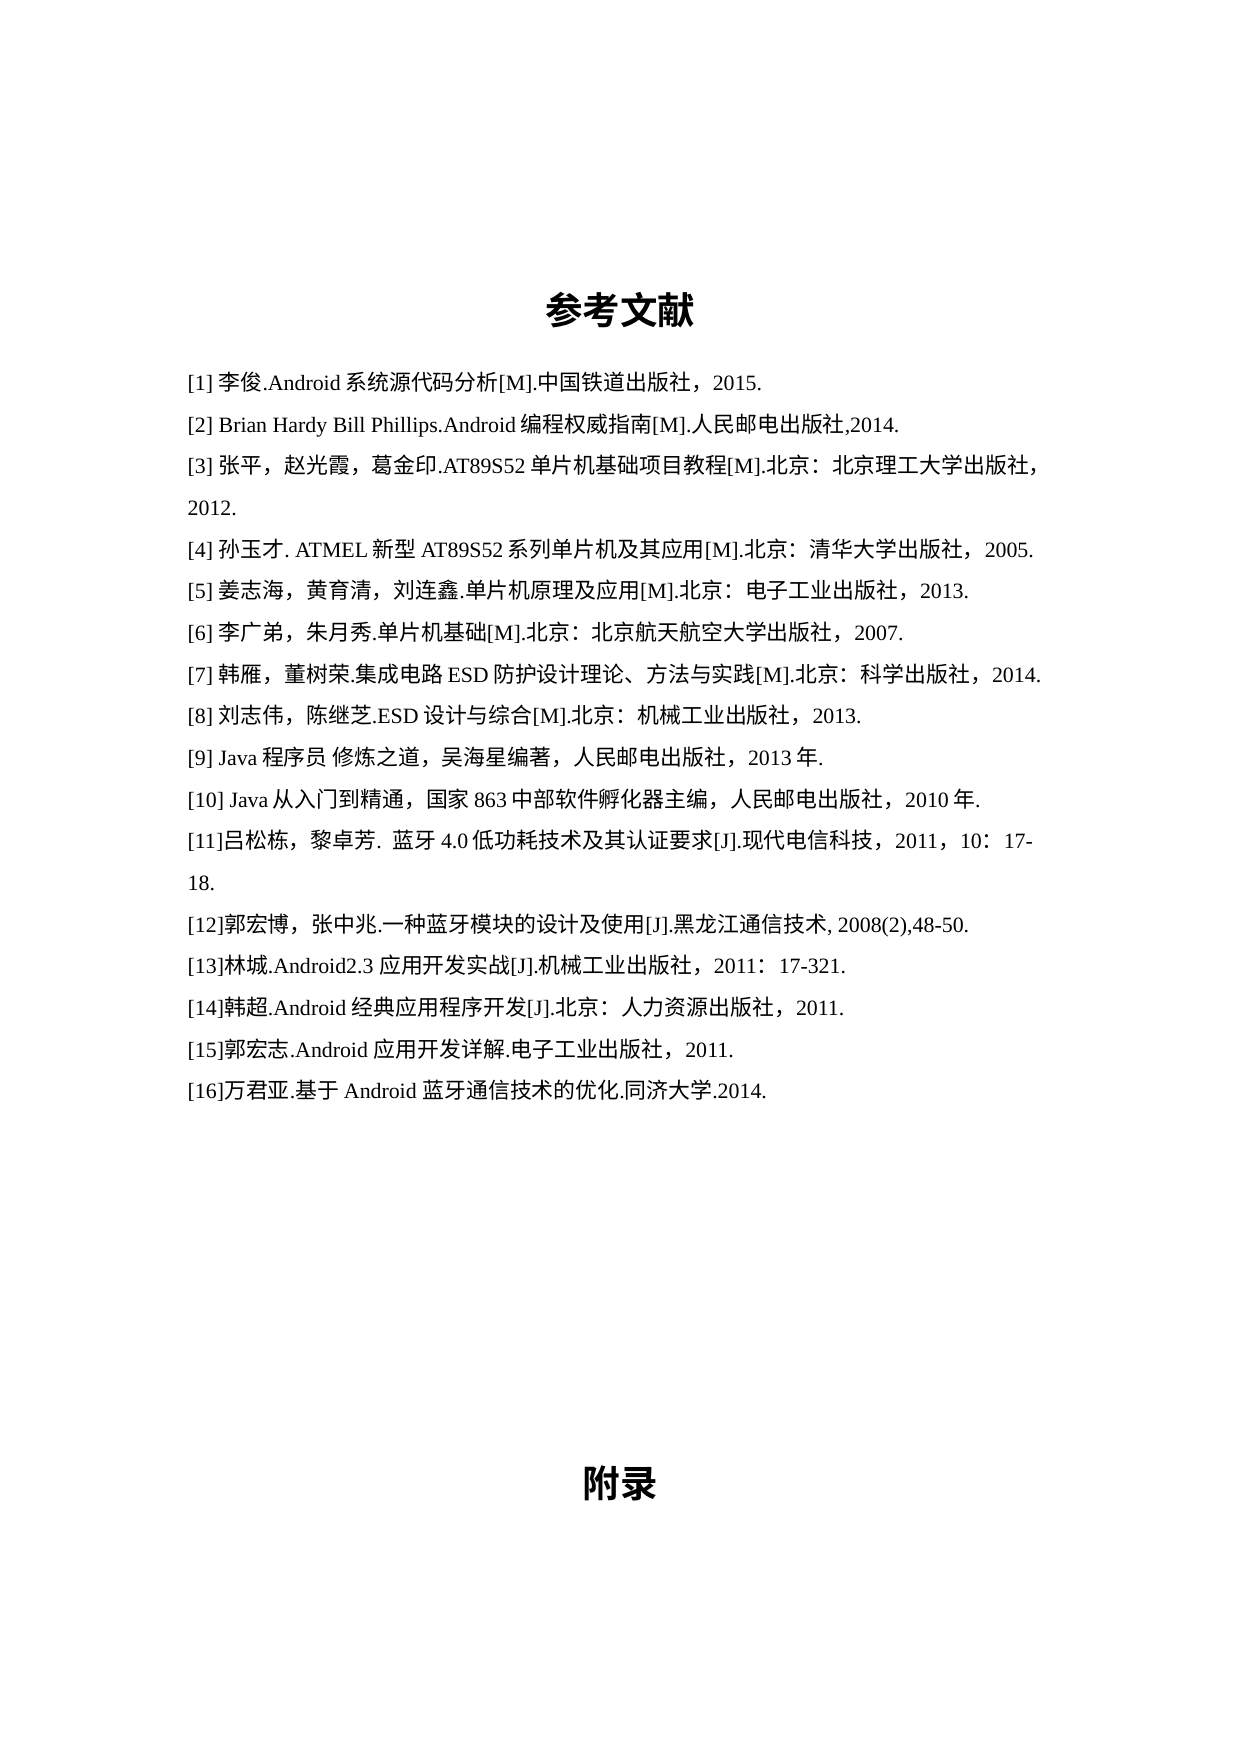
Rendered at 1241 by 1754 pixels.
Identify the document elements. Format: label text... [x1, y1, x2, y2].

text [10] Java从入门到精通，国家863中部软件孵化器主编，人民邮电出版社，2010年. [187, 774, 1053, 815]
text [2] Brian Hardy Bill Phillips.Android编程权威指南[M].人民邮电出版社,2014. [187, 399, 1053, 440]
text [3] 张平，赵光霞，葛金印.AT89S52单片机基础项目教程[M].北京：北京理工大学出版社，2012. [187, 440, 1053, 524]
text [11]吕松栋，黎卓芳. 蓝牙4.0低功耗技术及其认证要求[J].现代电信科技，2011，10：17-18. [187, 815, 1053, 899]
text [9] Java程序员 修炼之道，吴海星编著，人民邮电出版社，2013年. [187, 732, 1053, 774]
text [14]韩超.Android 经典应用程序开发[J].北京：人力资源出版社，2011. [187, 982, 1053, 1024]
text [13]林城.Android2.3 应用开发实战[J].机械工业出版社，2011：17-321. [187, 940, 1053, 982]
text [15]郭宏志.Android 应用开发详解.电子工业出版社，2011. [187, 1024, 1053, 1065]
text [12]郭宏博，张中兆.一种蓝牙模块的设计及使用[J].黑龙江通信技术, 2008(2),48-50. [187, 899, 1053, 940]
text [5] 姜志海，黄育清，刘连鑫.单片机原理及应用[M].北京：电子工业出版社，2013. [187, 565, 1053, 607]
text [16]万君亚.基于 Android 蓝牙通信技术的优化.同济大学.2014. [187, 1065, 1053, 1107]
text [6] 李广弟，朱月秀.单片机基础[M].北京：北京航天航空大学出版社，2007. [187, 607, 1053, 649]
text [7] 韩雁，董树荣.集成电路ESD防护设计理论、方法与实践[M].北京：科学出版社，2014. [187, 649, 1053, 690]
text 附录 [187, 1448, 1053, 1513]
text [1] 李俊.Android系统源代码分析[M].中国铁道出版社，2015. [187, 357, 1053, 399]
text [8] 刘志伟，陈继芝.ESD设计与综合[M].北京：机械工业出版社，2013. [187, 690, 1053, 732]
text 参考文献 [187, 276, 1053, 341]
text [4] 孙玉才. ATMEL新型AT89S52系列单片机及其应用[M].北京：清华大学出版社，2005. [187, 524, 1053, 565]
